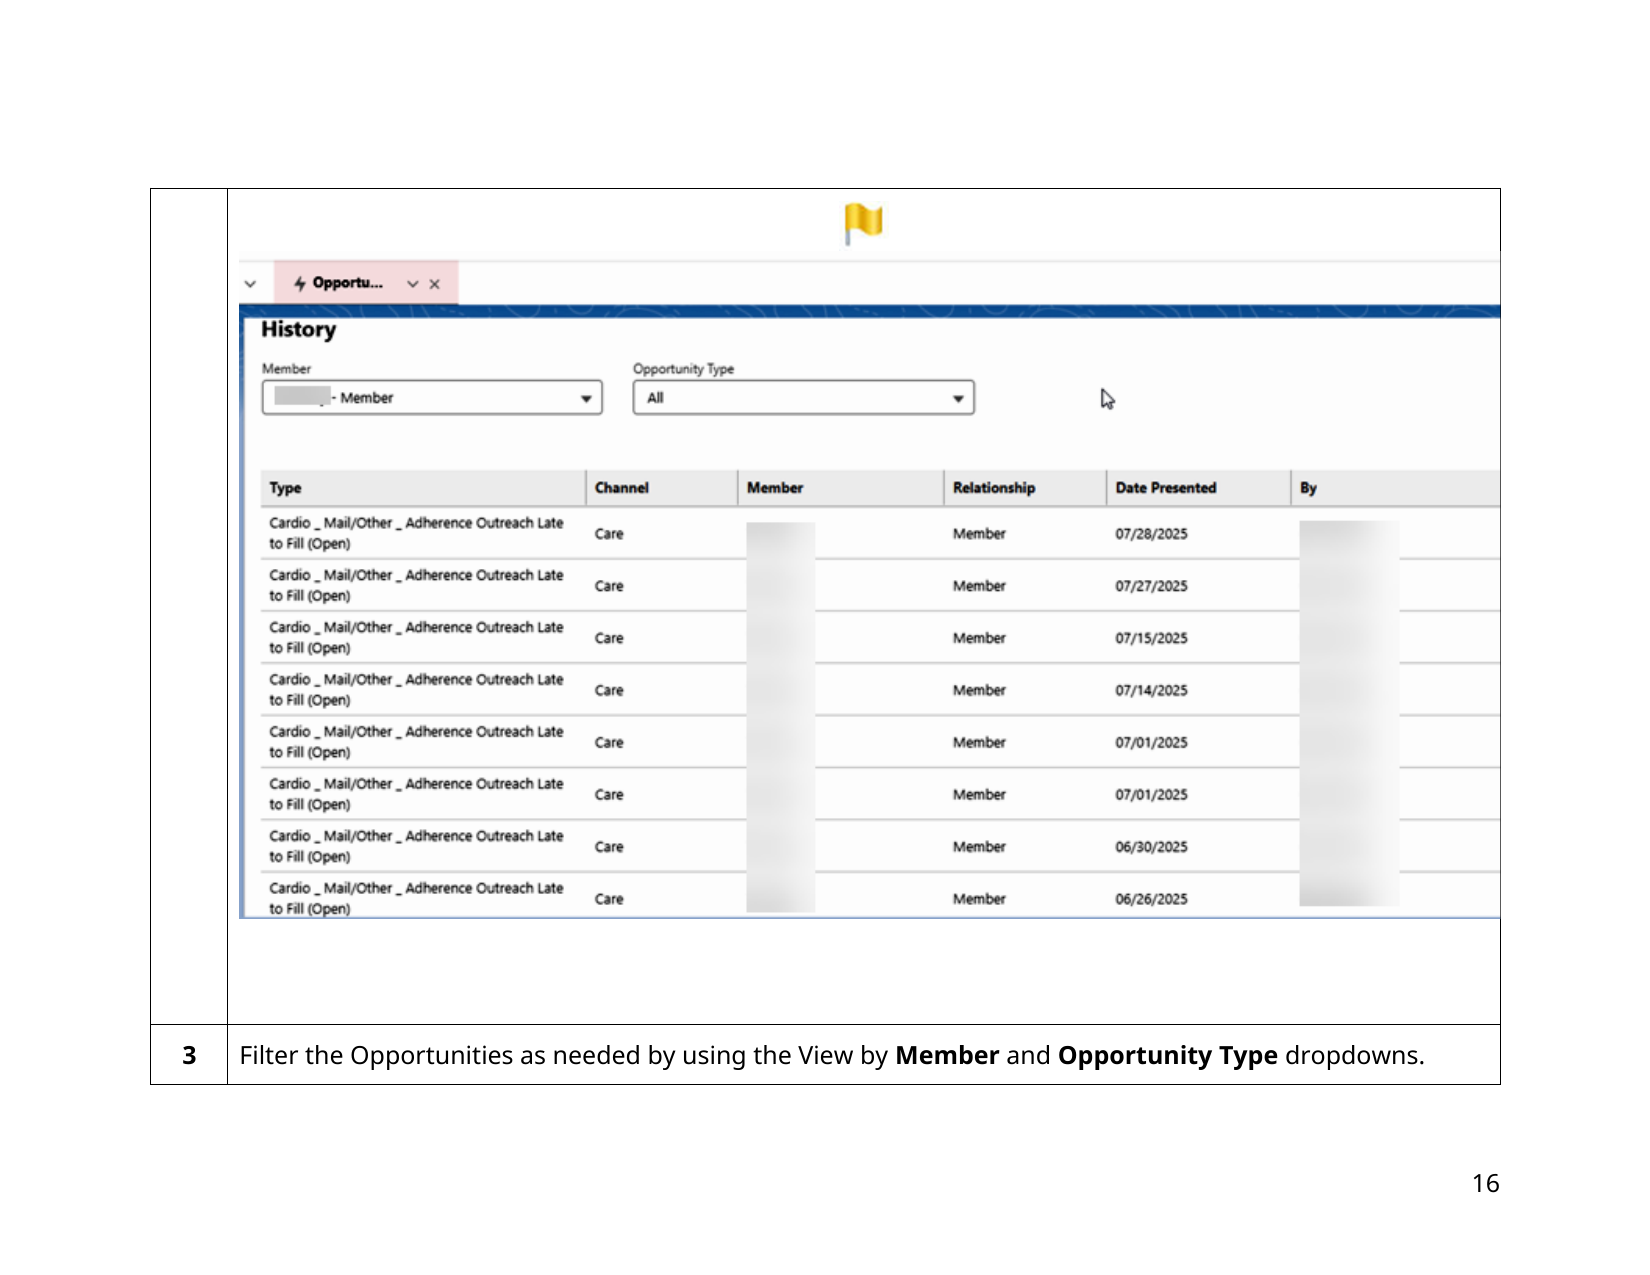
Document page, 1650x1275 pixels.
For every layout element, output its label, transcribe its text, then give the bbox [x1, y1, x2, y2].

table_cell 3 [151, 1025, 227, 1084]
picture [239, 201, 1501, 919]
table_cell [228, 189, 1500, 1024]
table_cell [228, 1025, 1500, 1084]
table_cell 2 [151, 189, 227, 1024]
